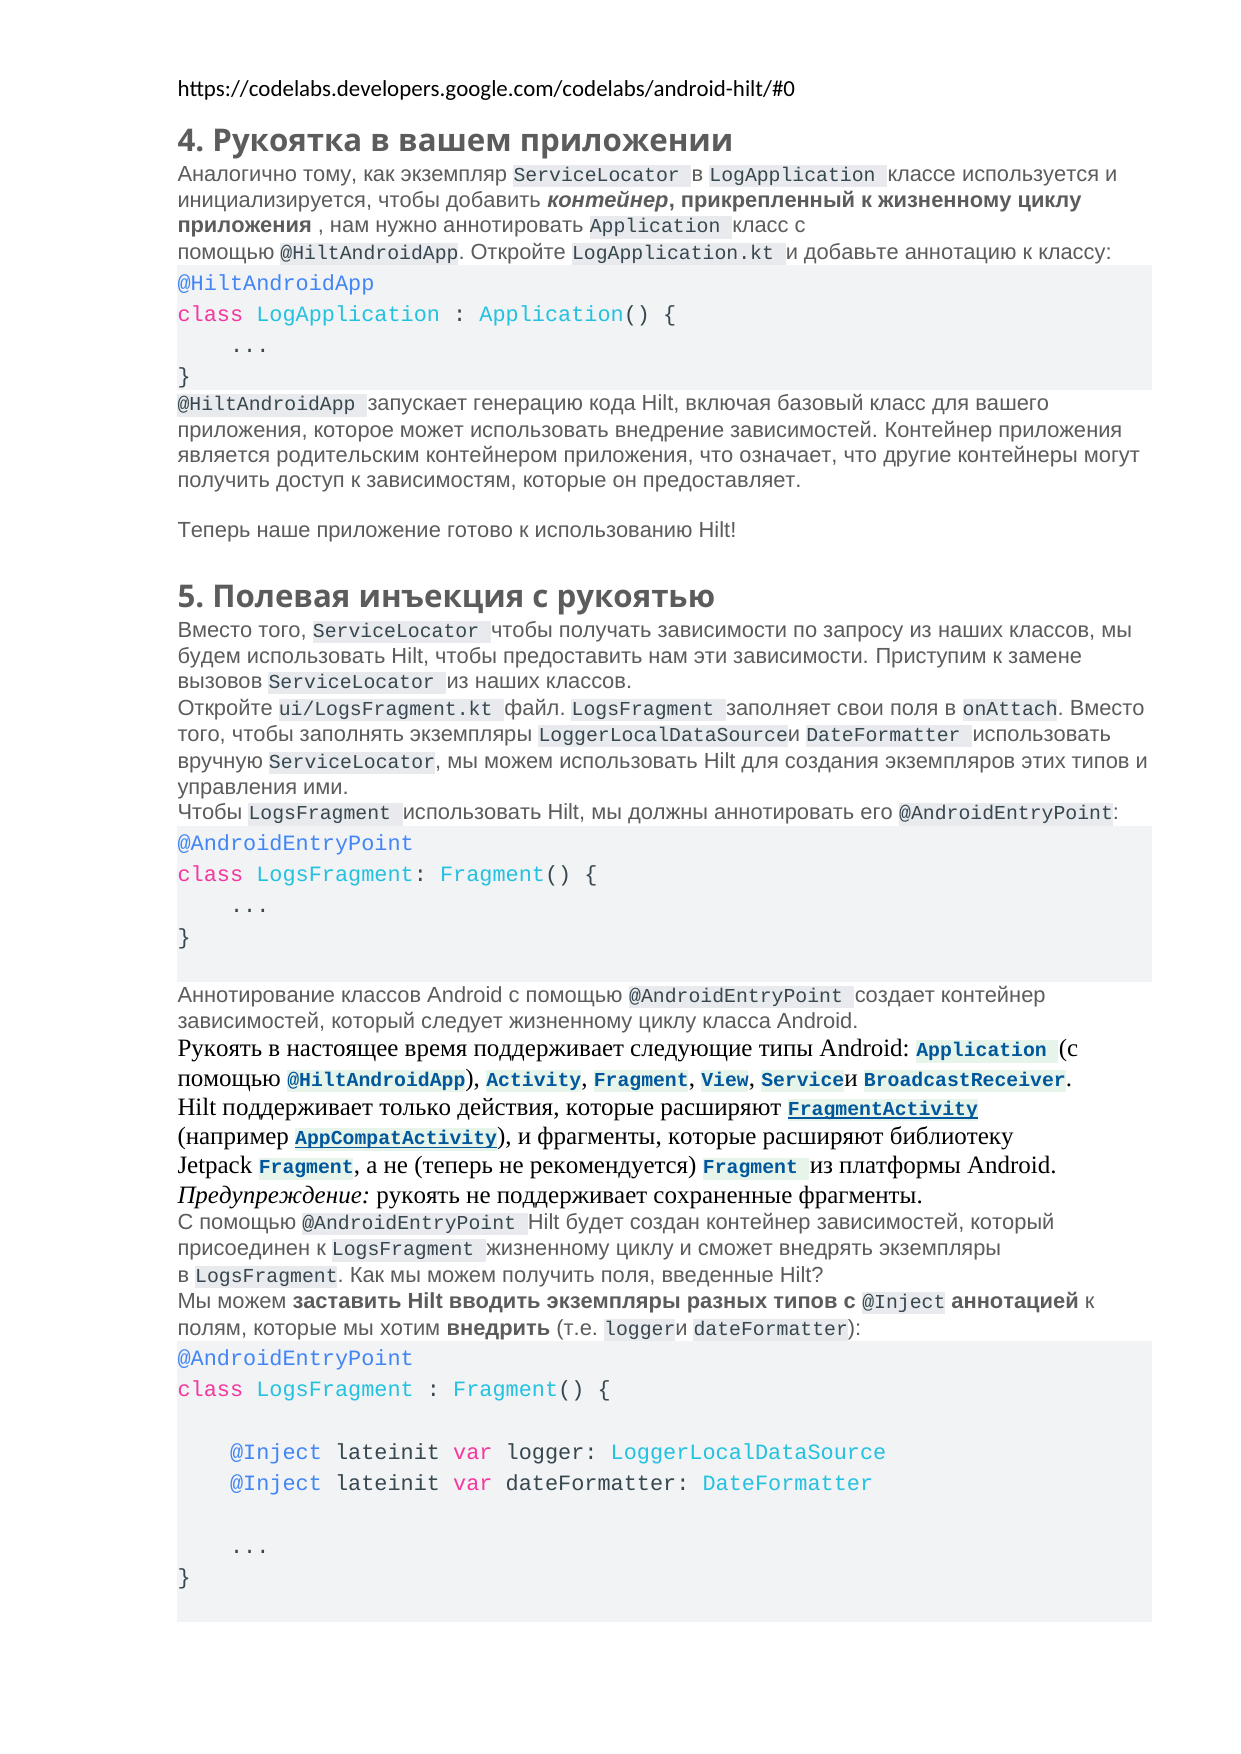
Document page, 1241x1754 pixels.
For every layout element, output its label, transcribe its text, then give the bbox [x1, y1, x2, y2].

text Вместо того, ServiceLocator чтобы получать зависимости по запросу из наших классов, мы будем использовать Hilt, чтобы предоставить нам эти зависимости. Приступим к замене вызовов ServiceLocator из наших классов. [177, 616, 1152, 694]
subtitle 5. Полевая инъекция с рукоятью [177, 574, 1152, 616]
text Теперь наше приложение готово к использованию Hilt! [177, 517, 1152, 543]
text @AndroidEntryPoint class LogsFragment : Fragment() { @Inject lateinit var logger: LoggerLocalDataSource @Inject lateinit var dateFormatter: DateFormatter ... } [177, 1341, 1152, 1622]
subtitle 4. Рукоятка в вашем приложении [177, 118, 1152, 161]
text Аналогично тому, как экземпляр ServiceLocator в LogApplication классе используется и инициализируется, чтобы добавить контейнер, прикрепленный к жизненному циклу приложения , нам нужно аннотировать Application класс с помощью @HiltAndroidApp. Откройте LogApplication.kt и добавьте аннотацию к классу: [177, 161, 1152, 265]
text Аннотирование классов Android с помощью @AndroidEntryPoint создает контейнер зависимостей, который следует жизненному циклу класса Android. [177, 982, 1152, 1033]
text @HiltAndroidApp class LogApplication : Application() { ... } [177, 265, 1152, 390]
text Откройте ui/LogsFragment.kt файл. LogsFragment заполняет свои поля в onAttach. Вместо того, чтобы заполнять экземпляры LoggerLocalDataSourceи DateFormatter использовать вручную ServiceLocator, мы можем использовать Hilt для создания экземпляров этих типов и управления ими. [177, 694, 1152, 799]
text Рукоять в настоящее время поддерживает следующие типы Android: Application (с помощью @HiltAndroidApp), Activity, Fragment, View, Serviceи BroadcastReceiver. [177, 1033, 1152, 1092]
text С помощью @AndroidEntryPoint Hilt будет создан контейнер зависимостей, который присоединен к LogsFragment жизненному циклу и сможет внедрять экземпляры в LogsFragment. Как мы можем получить поля, введенные Hilt? [177, 1209, 1152, 1288]
text @HiltAndroidApp запускает генерацию кода Hilt, включая базовый класс для вашего приложения, которое может использовать внедрение зависимостей. Контейнер приложения является родительским контейнером приложения, что означает, что другие контейнеры могут получить доступ к зависимостям, которые он предоставляет. [177, 390, 1152, 492]
text Hilt поддерживает только действия, которые расширяют FragmentActivity (например AppCompatActivity), и фрагменты, которые расширяют библиотеку Jetpack Fragment, а не (теперь не рекомендуется) Fragment из платформы Android. [177, 1092, 1152, 1180]
text Чтобы LogsFragment использовать Hilt, мы должны аннотировать его @AndroidEntryPoint: [177, 799, 1152, 826]
text @AndroidEntryPoint class LogsFragment: Fragment() { ... } [177, 826, 1152, 982]
text Мы можем заставить Hilt вводить экземпляры разных типов с @Inject аннотацией к полям, которые мы хотим внедрить (т.е. loggerи dateFormatter): [177, 1288, 1152, 1341]
text Предупреждение: рукоять не поддерживает сохраненные фрагменты. [177, 1180, 1152, 1209]
